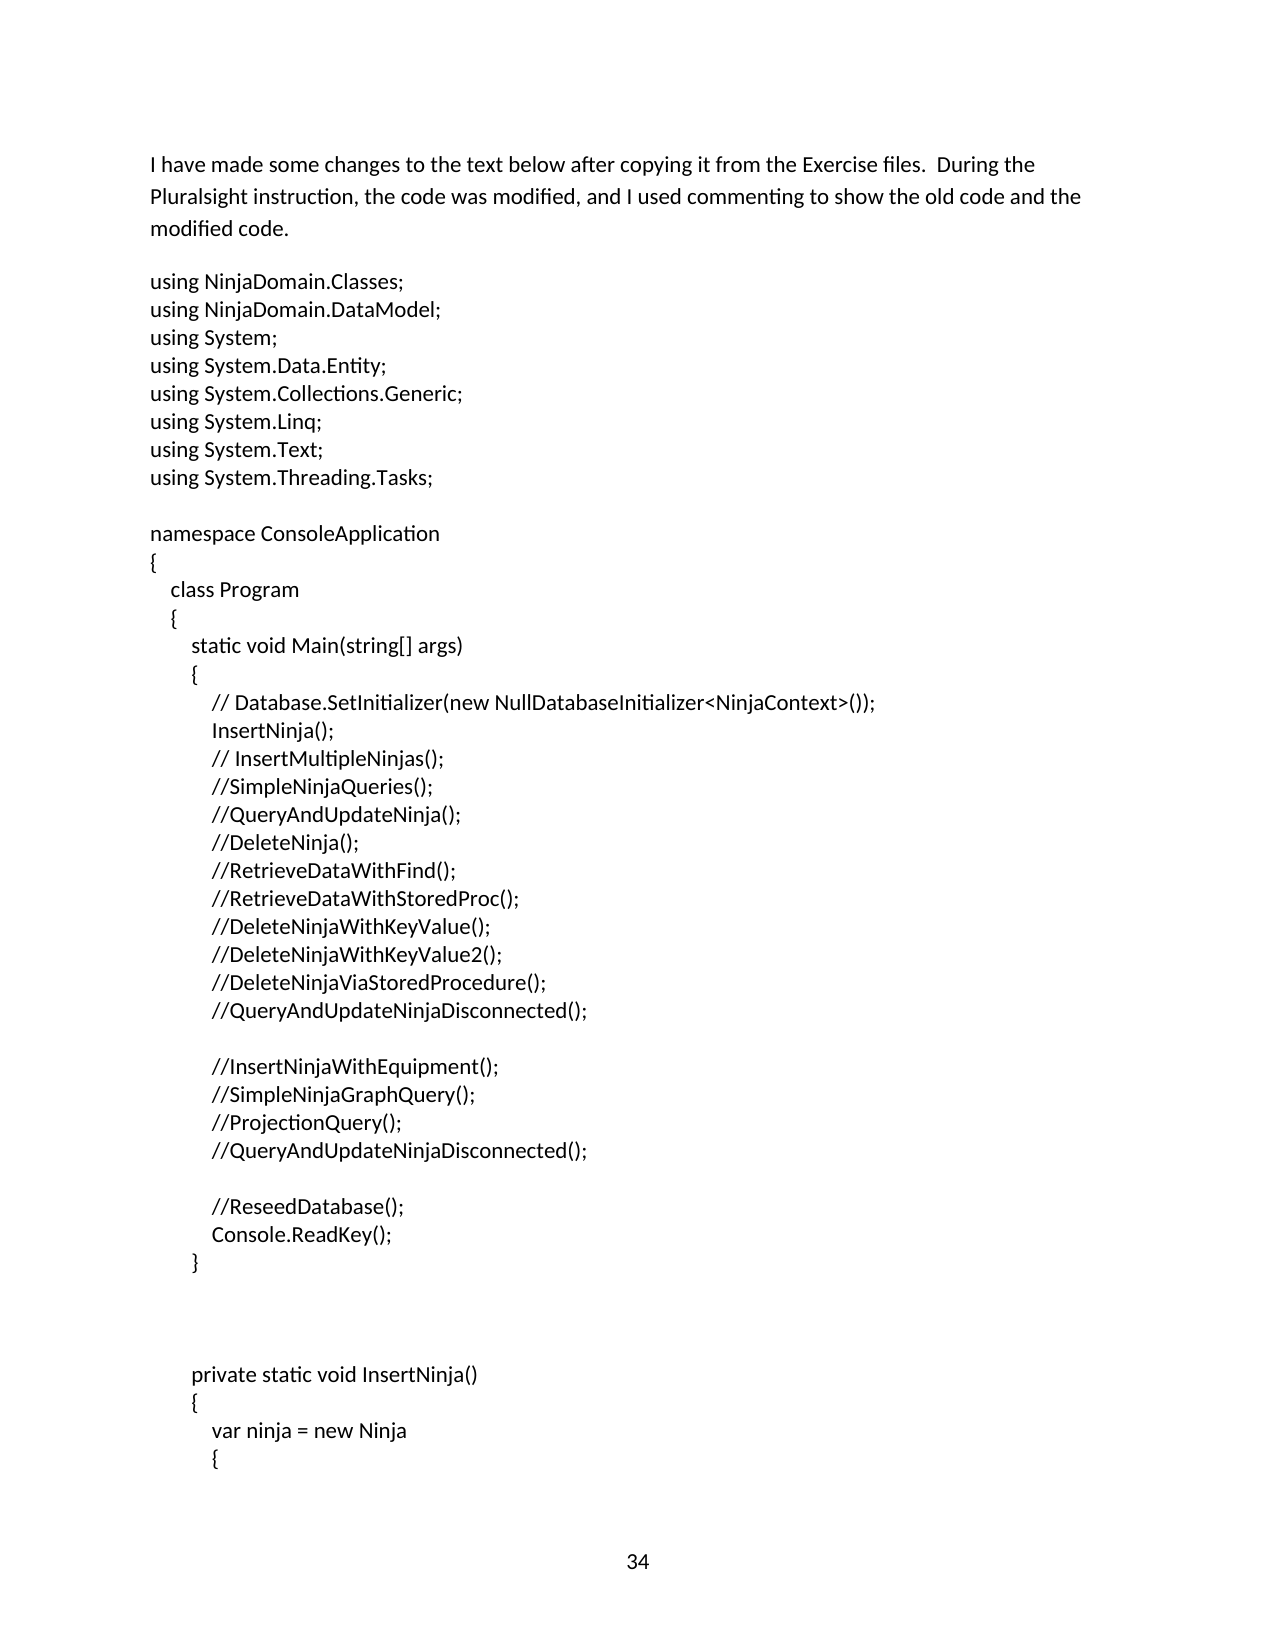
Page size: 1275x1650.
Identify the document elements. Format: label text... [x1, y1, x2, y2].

text using System.Text; [150, 436, 1125, 463]
text //SimpleNinjaGraphQuery(); [150, 1080, 1125, 1108]
text //RetrieveDataWithFind(); [150, 856, 1125, 884]
text //ReseedDatabase(); [150, 1192, 1125, 1220]
text using System.Linq; [150, 407, 1125, 436]
text //QueryAndUpdateNinjaDisconnected(); [150, 1136, 1125, 1164]
text using System.Data.Entity; [150, 351, 1125, 379]
text using System.Collections.Generic; [150, 379, 1125, 407]
text //QueryAndUpdateNinjaDisconnected(); [150, 996, 1125, 1024]
text //QueryAndUpdateNinja(); [150, 800, 1125, 828]
text var ninja = new Ninja [150, 1416, 1125, 1444]
text private static void InsertNinja() [150, 1360, 1125, 1388]
text class Program [150, 576, 1125, 604]
text using System.Threading.Tasks; [150, 463, 1125, 492]
text //SimpleNinjaQueries(); [150, 772, 1125, 800]
text using System; [150, 323, 1125, 351]
text //DeleteNinja(); [150, 828, 1125, 856]
text Console.ReadKey(); [150, 1220, 1125, 1248]
text I have made some changes to the text below after copying it from the Exercise files. During the Pluralsight instruction, the code was modified, and I used commenting to show the old code and the modified code. [150, 150, 1125, 242]
text namespace ConsoleApplication [150, 519, 1125, 548]
text //InsertNinjaWithEquipment(); [150, 1052, 1125, 1080]
text { [150, 660, 1125, 688]
text using NinjaDomain.DataModel; [150, 295, 1125, 323]
text using NinjaDomain.Classes; [150, 267, 1125, 295]
text //DeleteNinjaWithKeyValue2(); [150, 940, 1125, 968]
text } [150, 1248, 1125, 1276]
text static void Main(string[] args) [150, 632, 1125, 660]
text //ProjectionQuery(); [150, 1108, 1125, 1136]
text // Database.SetInitializer(new NullDatabaseInitializer<NinjaContext>()); [150, 688, 1125, 716]
text //RetrieveDataWithStoredProc(); [150, 884, 1125, 912]
text { [150, 1444, 1125, 1472]
text //DeleteNinjaWithKeyValue(); [150, 912, 1125, 940]
text { [150, 548, 1125, 576]
text //DeleteNinjaViaStoredProcedure(); [150, 968, 1125, 996]
text { [150, 604, 1125, 632]
text { [150, 1388, 1125, 1416]
text InsertNinja(); [150, 716, 1125, 744]
text // InsertMultipleNinjas(); [150, 744, 1125, 772]
